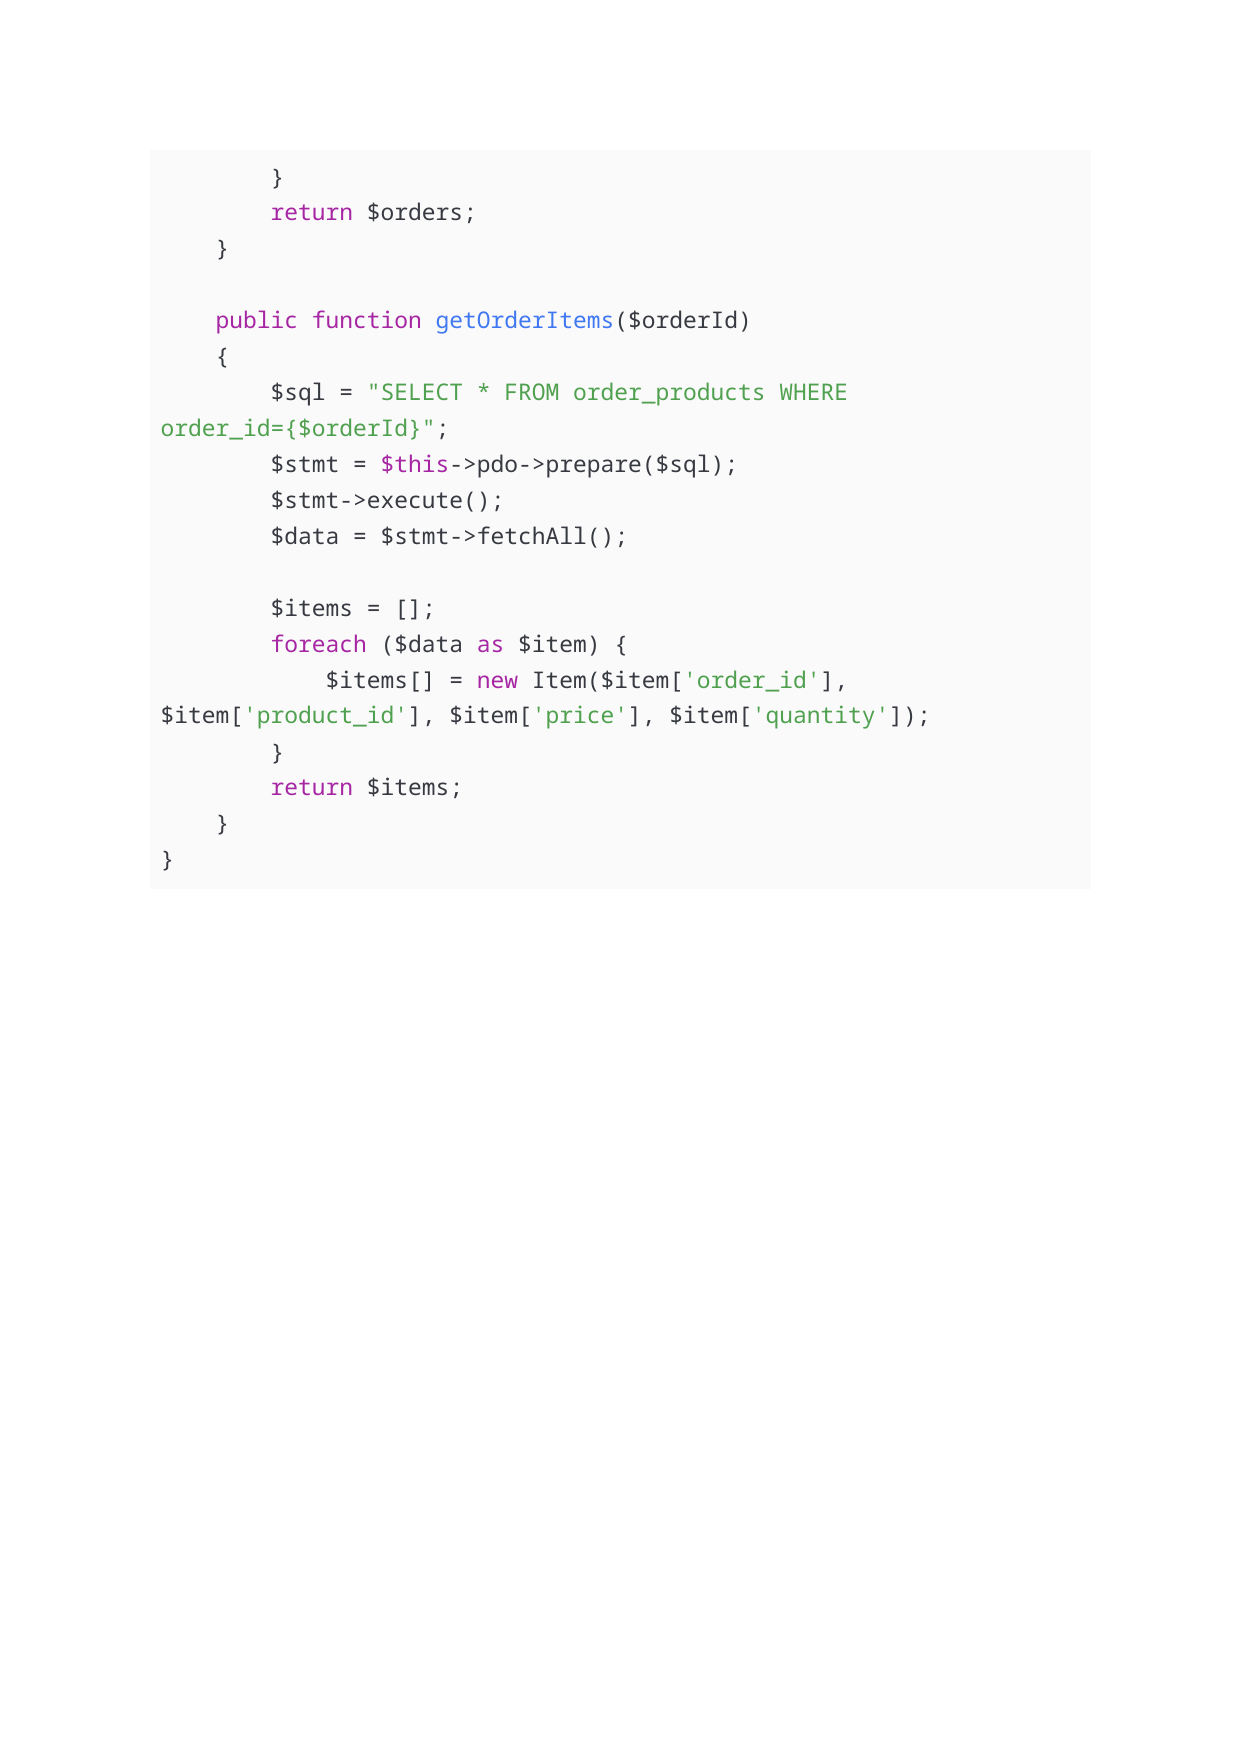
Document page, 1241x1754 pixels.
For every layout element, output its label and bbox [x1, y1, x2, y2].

table_header [150, 150, 1091, 889]
